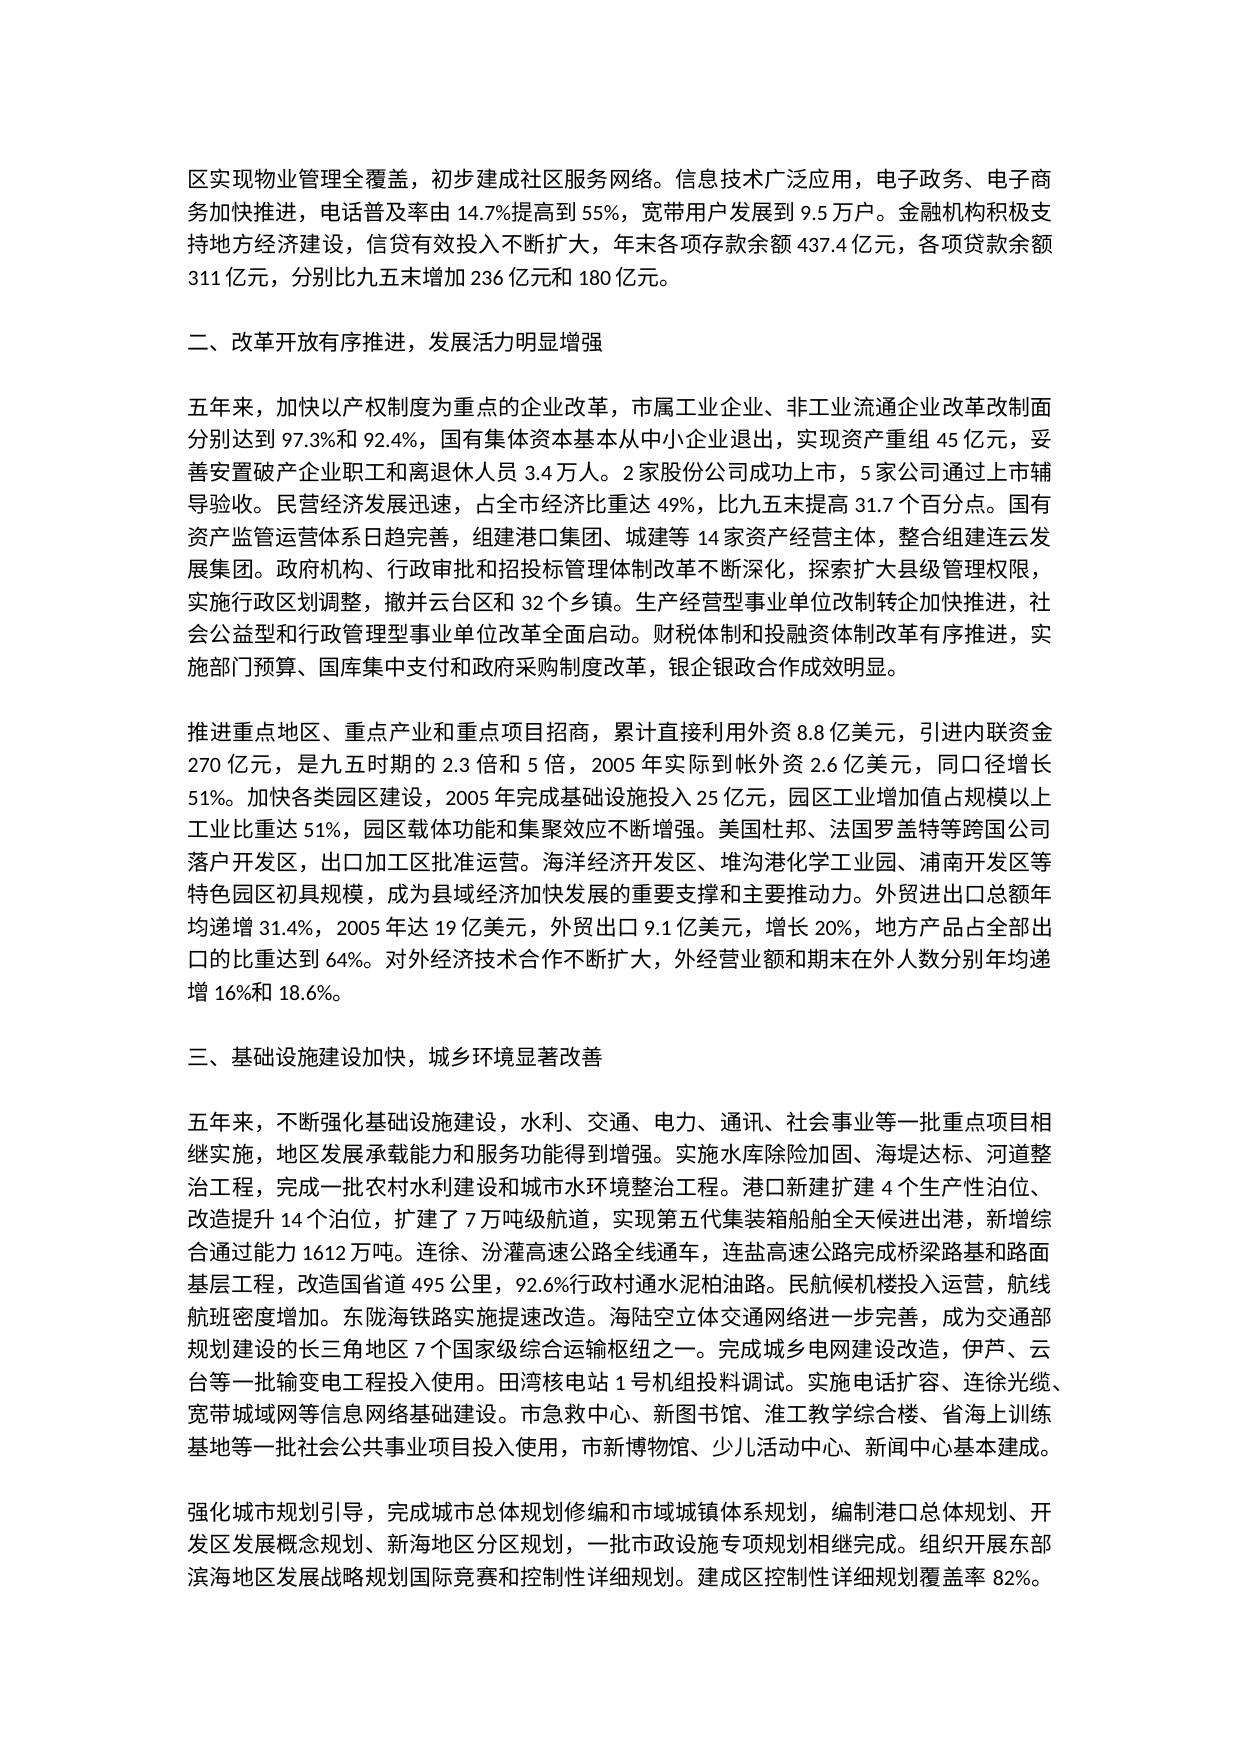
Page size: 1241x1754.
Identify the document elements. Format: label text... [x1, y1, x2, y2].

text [187, 162, 1053, 292]
text 推进重点地区、重点产业和重点项目招商，累计直接利用外资8.8亿美元，引进内联资金270亿元，是九五时期的2.3倍和5倍，2005年实际到帐外资2.6亿美元，同口径增长51%。加快各类园区建设，2005年完成基础设施投入25亿元，园区工业增加值占规模以上工业比重达51%，园区载体功能和集聚效应不断增强。美国杜邦、法国罗盖特等跨国公司落户开发区，出口加工区批准运营。海洋经济开发区、堆沟港化学工业园、浦南开发区等特色园区初具规模，成为县域经济加快发展的重要支撑和主要推动力。外贸进出口总额年均递增31.4%，2005年达19亿美元，外贸出口9.1亿美元，增长20%，地方产品占全部出口的比重达到64%。对外经济技术合作不断扩大，外经营业额和期末在外人数分别年均递增16%和18.6%。 [187, 714, 1053, 1007]
text 三、基础设施建设加快，城乡环境显著改善 [187, 1039, 1053, 1072]
text 五年来，不断强化基础设施建设，水利、交通、电力、通讯、社会事业等一批重点项目相继实施，地区发展承载能力和服务功能得到增强。实施水库除险加固、海堤达标、河道整治工程，完成一批农村水利建设和城市水环境整治工程。港口新建扩建4个生产性泊位、改造提升14个泊位，扩建了7万吨级航道，实现第五代集装箱船舶全天候进出港，新增综合通过能力1612万吨。连徐、汾灌高速公路全线通车，连盐高速公路完成桥梁路基和路面基层工程，改造国省道495公里，92.6%行政村通水泥柏油路。民航候机楼投入运营，航线航班密度增加。东陇海铁路实施提速改造。海陆空立体交通网络进一步完善，成为交通部规划建设的长三角地区7个国家级综合运输枢纽之一。完成城乡电网建设改造，伊芦、云台等一批输变电工程投入使用。田湾核电站1号机组投料调试。实施电话扩容、连徐光缆、宽带城域网等信息网络基础建设。市急救中心、新图书馆、淮工教学综合楼、省海上训练基地等一批社会公共事业项目投入使用，市新博物馆、少儿活动中心、新闻中心基本建成。 [187, 1104, 1053, 1462]
text 二、改革开放有序推进，发展活力明显增强 [187, 324, 1053, 357]
text 五年来，加快以产权制度为重点的企业改革，市属工业企业、非工业流通企业改革改制面分别达到97.3%和92.4%，国有集体资本基本从中小企业退出，实现资产重组45亿元，妥善安置破产企业职工和离退休人员3.4万人。2家股份公司成功上市，5家公司通过上市辅导验收。民营经济发展迅速，占全市经济比重达49%，比九五末提高31.7个百分点。国有资产监管运营体系日趋完善，组建港口集团、城建等14家资产经营主体，整合组建连云发展集团。政府机构、行政审批和招投标管理体制改革不断深化，探索扩大县级管理权限，实施行政区划调整，撤并云台区和32个乡镇。生产经营型事业单位改制转企加快推进，社会公益型和行政管理型事业单位改革全面启动。财税体制和投融资体制改革有序推进，实施部门预算、国库集中支付和政府采购制度改革，银企银政合作成效明显。 [187, 389, 1053, 682]
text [187, 1494, 1053, 1592]
